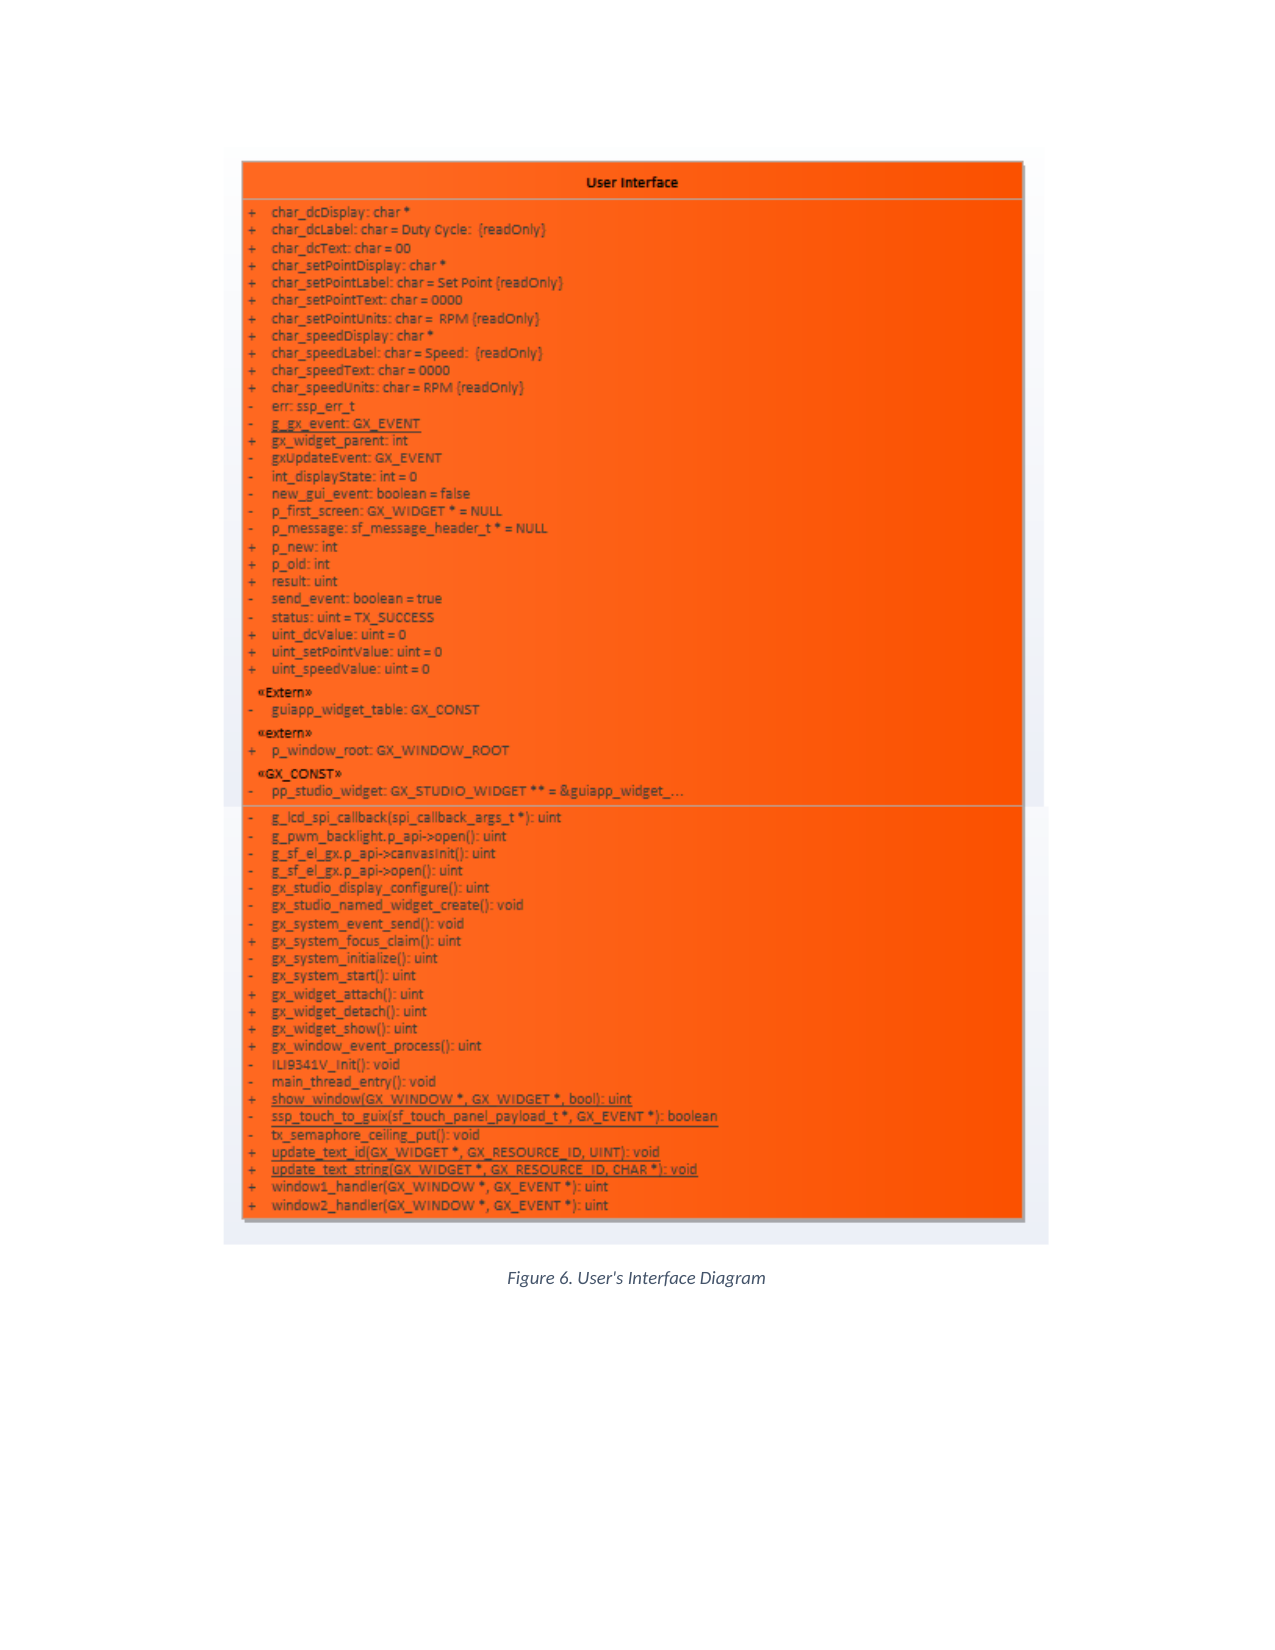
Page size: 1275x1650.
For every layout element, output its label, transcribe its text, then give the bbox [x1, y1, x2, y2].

text Figure 6. User's Interface Diagram [177, 1266, 1098, 1289]
picture [223, 147, 1052, 1248]
